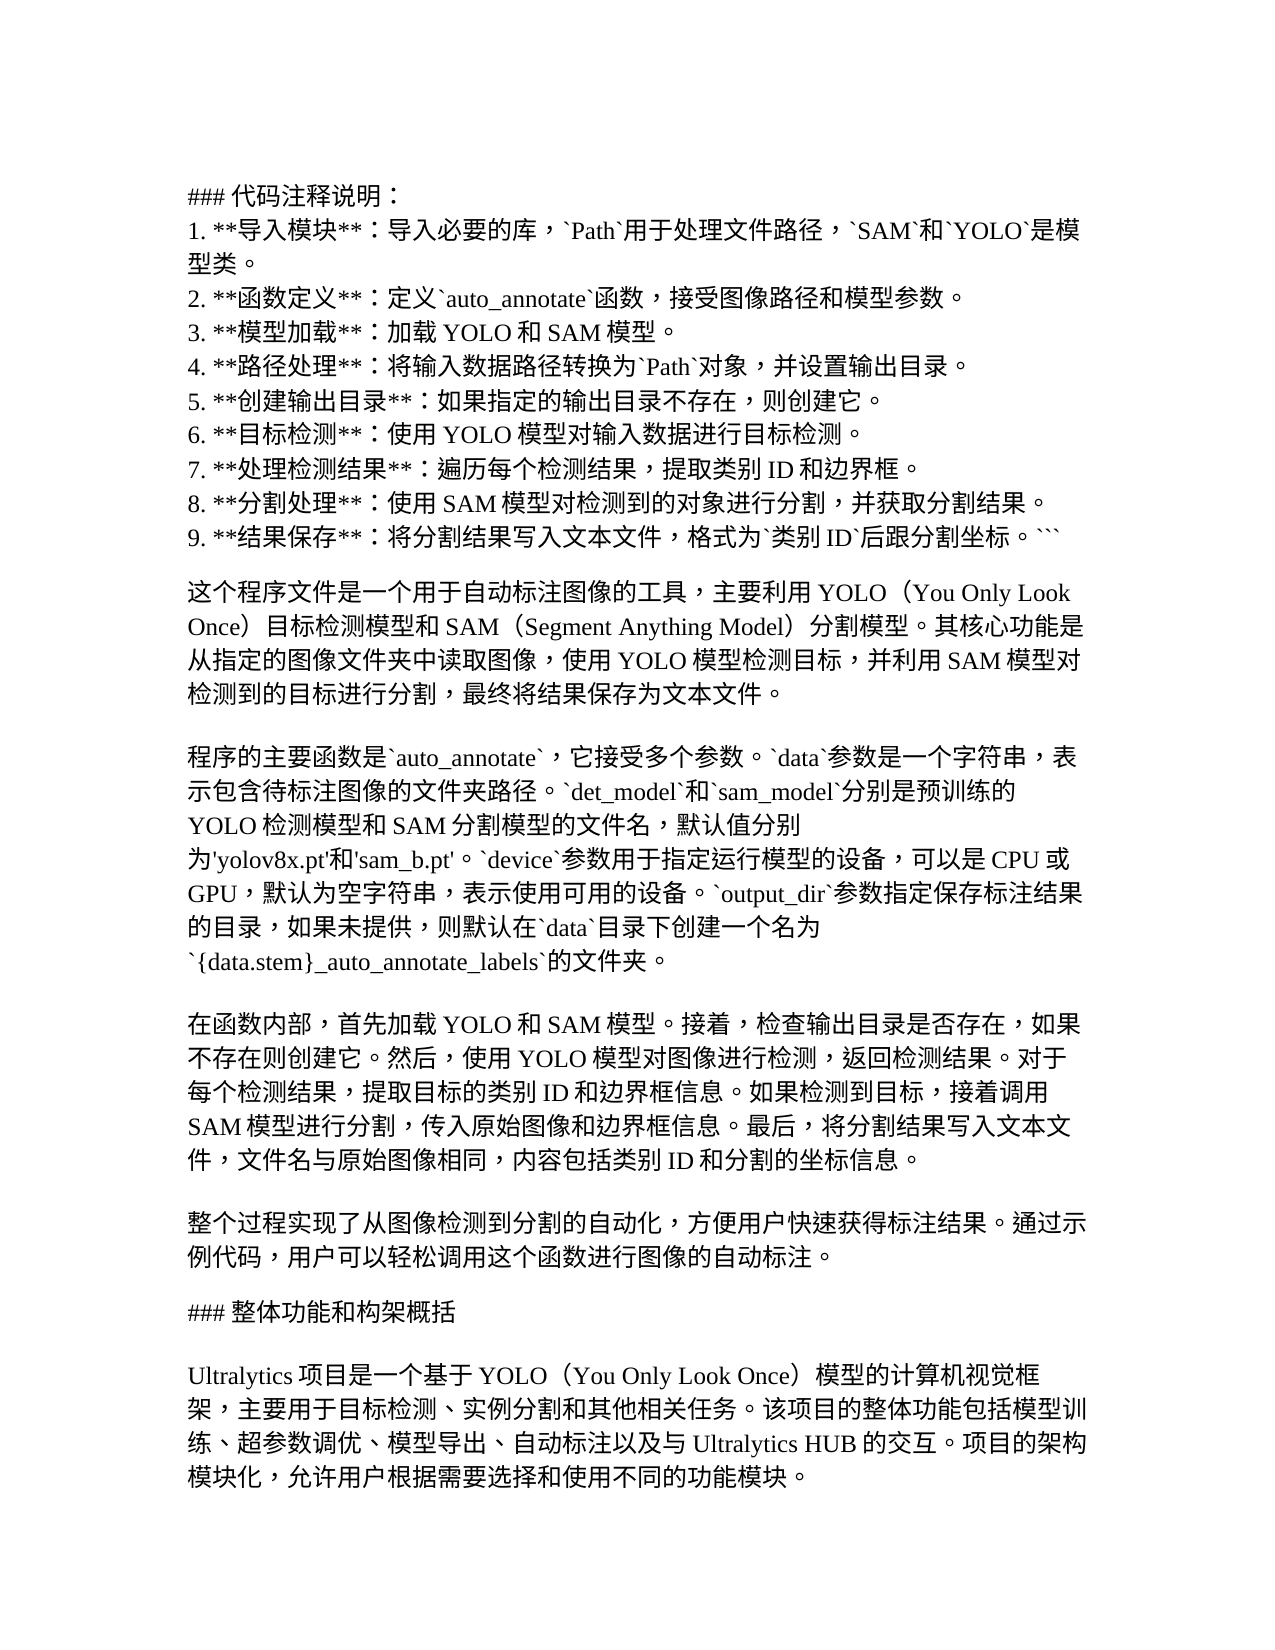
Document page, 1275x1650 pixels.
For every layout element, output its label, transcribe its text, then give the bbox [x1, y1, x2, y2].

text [187, 150, 1087, 553]
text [187, 1294, 1087, 1493]
text 这个程序文件是一个用于自动标注图像的工具，主要利用YOLO（You Only Look Once）目标检测模型和SAM（Segment Anything Model）分割模型。其核心功能是从指定的图像文件夹中读取图像，使用YOLO模型检测目标，并利用SAM模型对检测到的目标进行分割，最终将结果保存为文本文件。 程序的主要函数是`auto_annotate`，它接受多个参数。`data`参数是一个字符串，表示包含待标注图像的文件夹路径。`det_model`和`sam_model`分别是预训练的YOLO检测模型和SAM分割模型的文件名，默认值分别为'yolov8x.pt'和'sam_b.pt'。`device`参数用于指定运行模型的设备，可以是CPU或GPU，默认为空字符串，表示使用可用的设备。`output_dir`参数指定保存标注结果的目录，如果未提供，则默认在`data`目录下创建一个名为`{data.stem}_auto_annotate_labels`的文件夹。 在函数内部，首先加载YOLO和SAM模型。接着，检查输出目录是否存在，如果不存在则创建它。然后，使用YOLO模型对图像进行检测，返回检测结果。对于每个检测结果，提取目标的类别ID和边界框信息。如果检测到目标，接着调用SAM模型进行分割，传入原始图像和边界框信息。最后，将分割结果写入文本文件，文件名与原始图像相同，内容包括类别ID和分割的坐标信息。 整个过程实现了从图像检测到分割的自动化，方便用户快速获得标注结果。通过示例代码，用户可以轻松调用这个函数进行图像的自动标注。 [187, 574, 1087, 1274]
